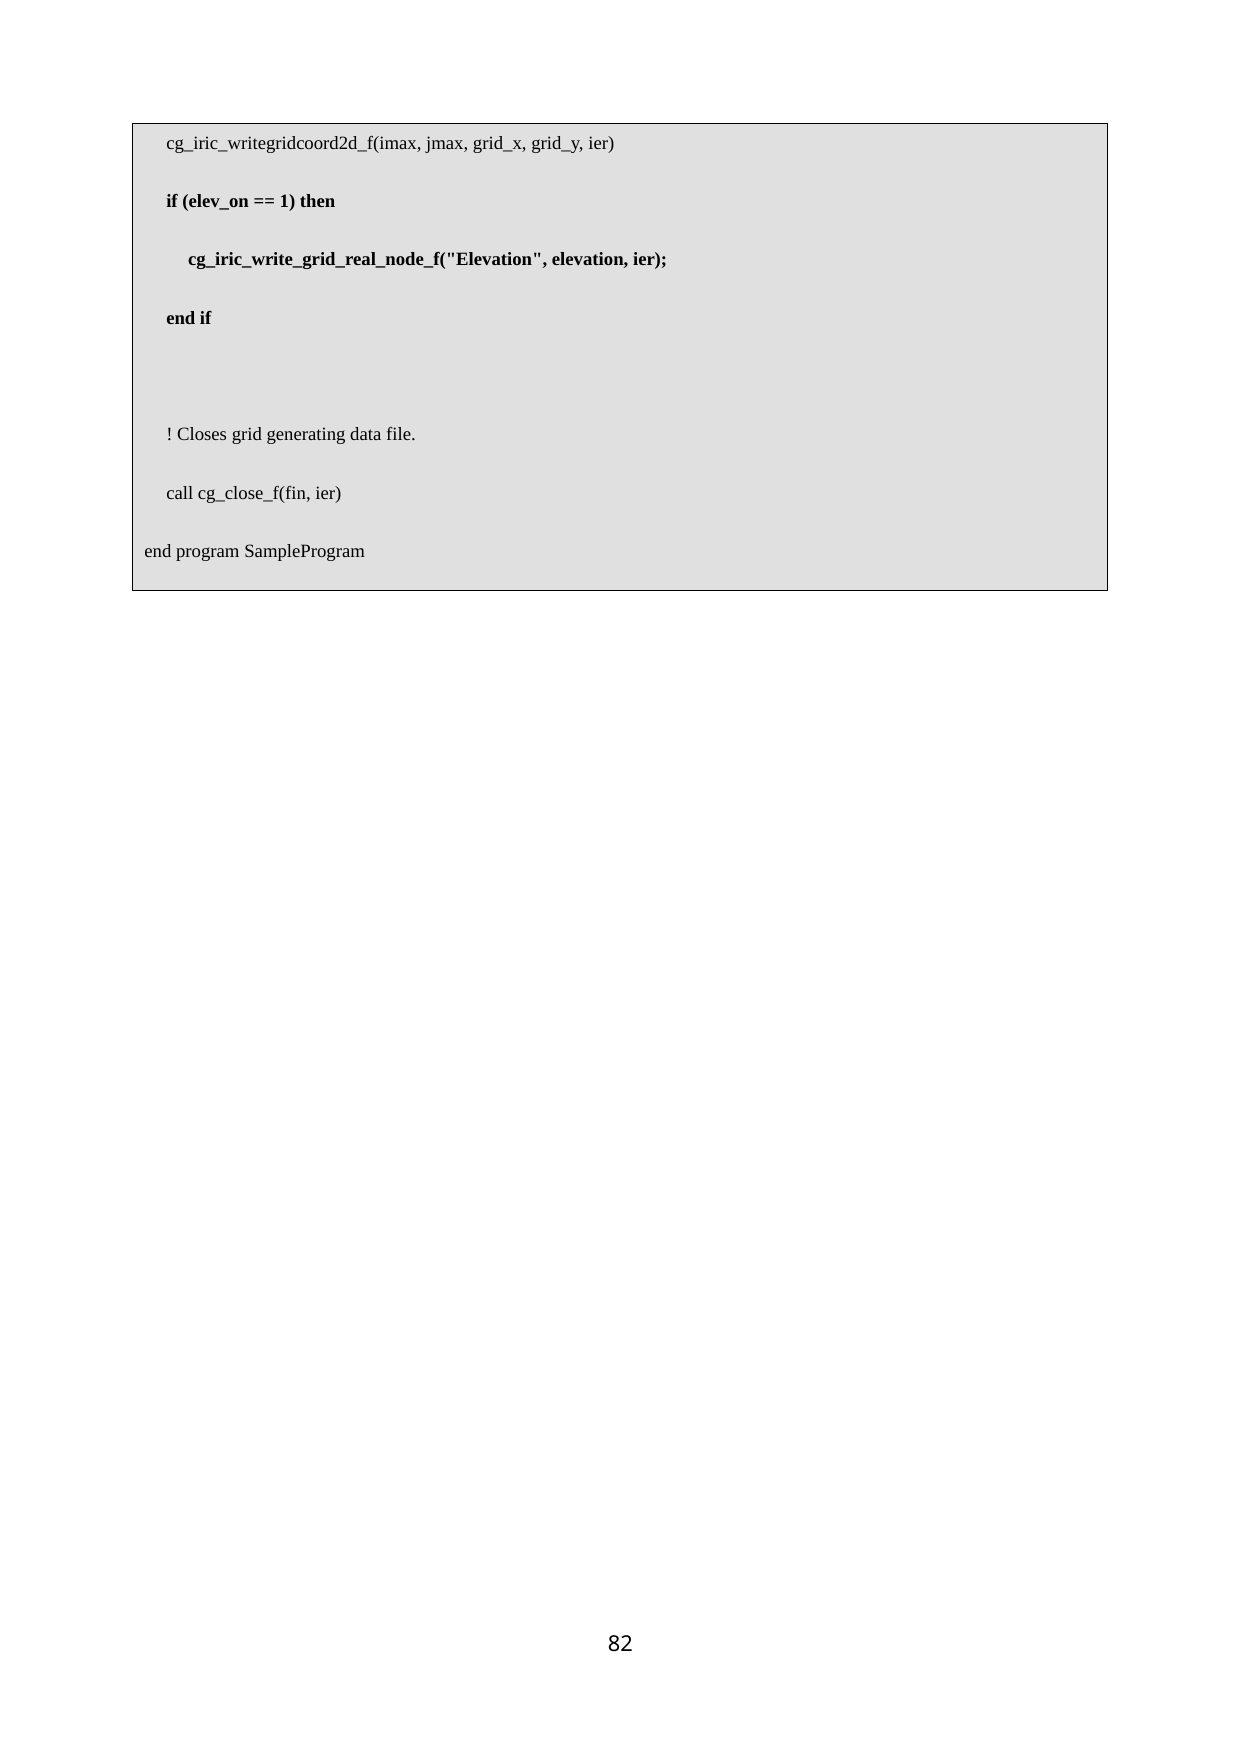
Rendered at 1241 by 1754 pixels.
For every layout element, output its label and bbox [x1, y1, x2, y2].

table_header [133, 124, 1107, 590]
